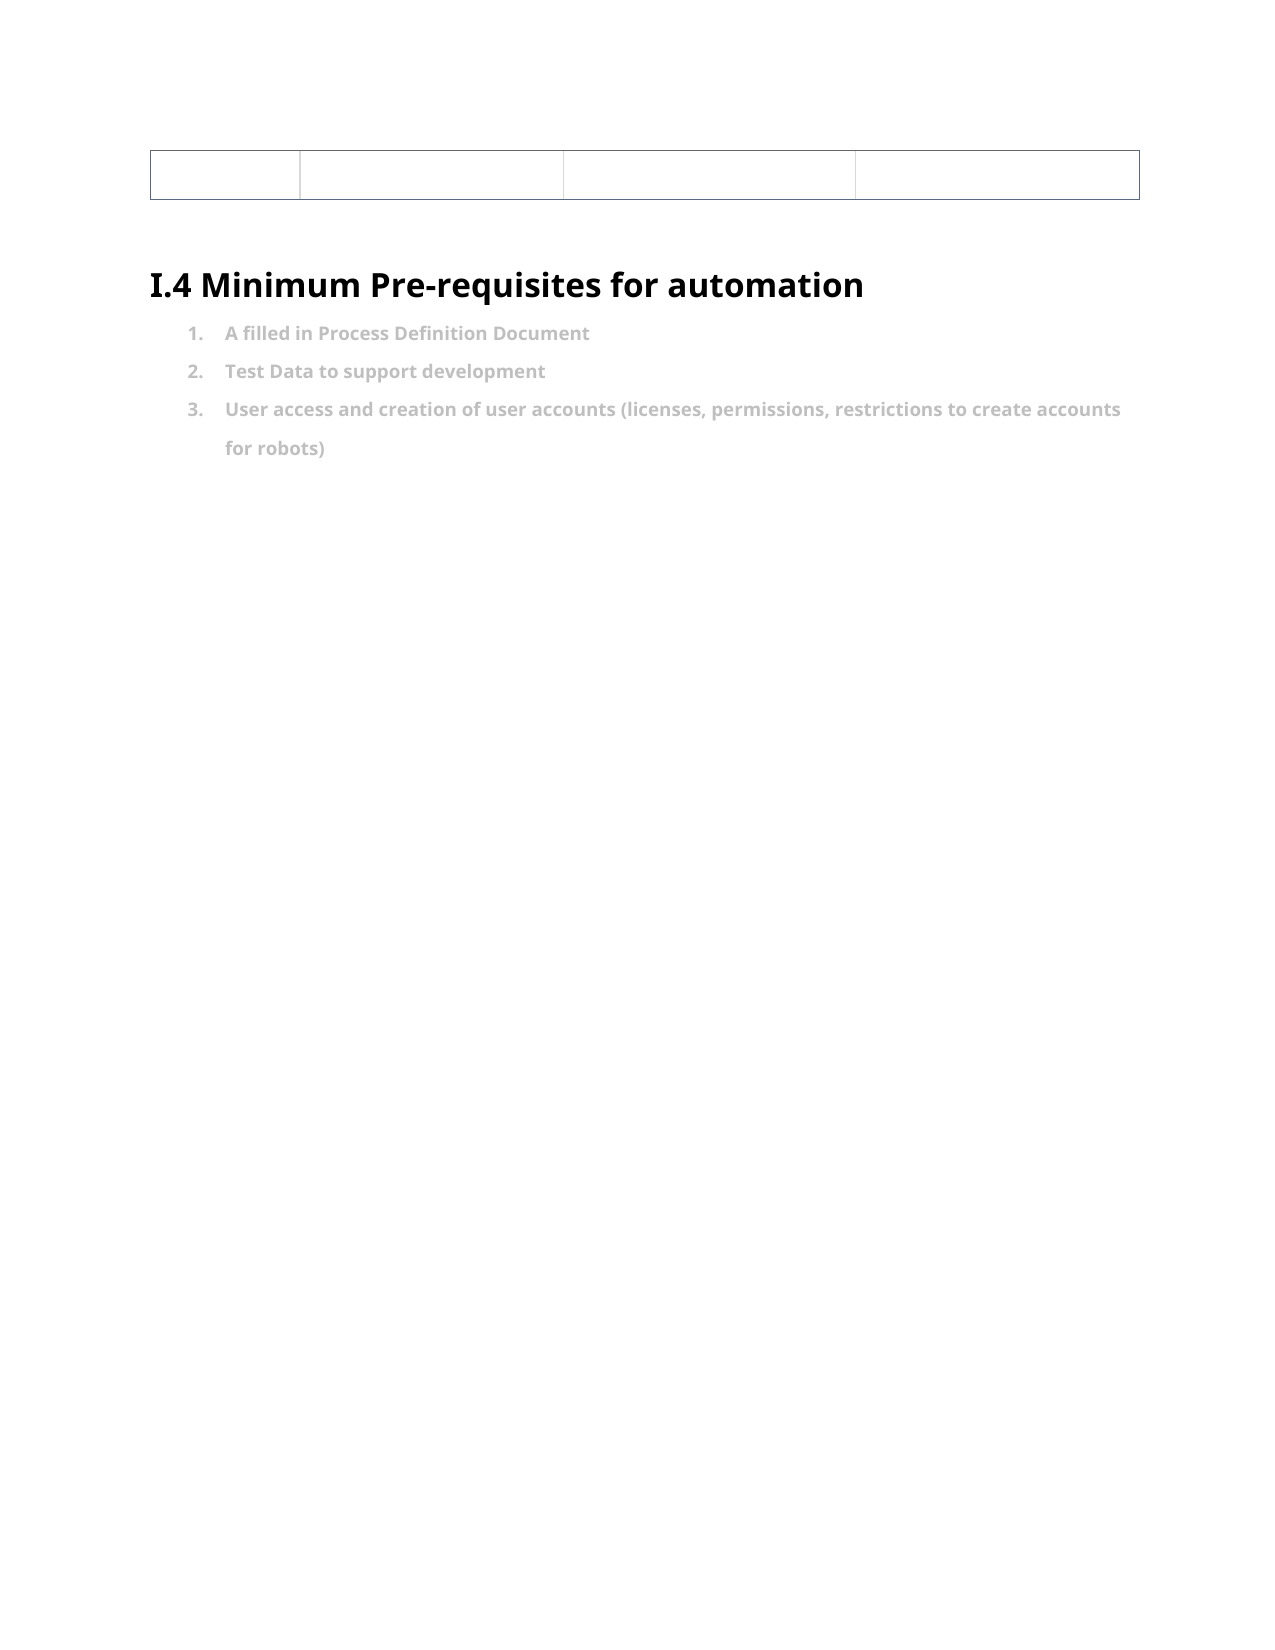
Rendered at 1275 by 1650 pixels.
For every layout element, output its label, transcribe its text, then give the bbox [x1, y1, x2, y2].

list User access and creation of user accounts (licenses, permissions, restrictions to create accounts for robots) [187, 397, 1125, 460]
subtitle I.4 Minimum Pre-requisites for automation [150, 262, 1125, 308]
list Test Data to support development [187, 358, 1125, 384]
list A filled in Process Definition Document [187, 320, 1125, 346]
table_cell [856, 151, 1139, 199]
table_cell [151, 151, 299, 199]
table_cell [564, 151, 855, 199]
table_cell [301, 151, 563, 199]
